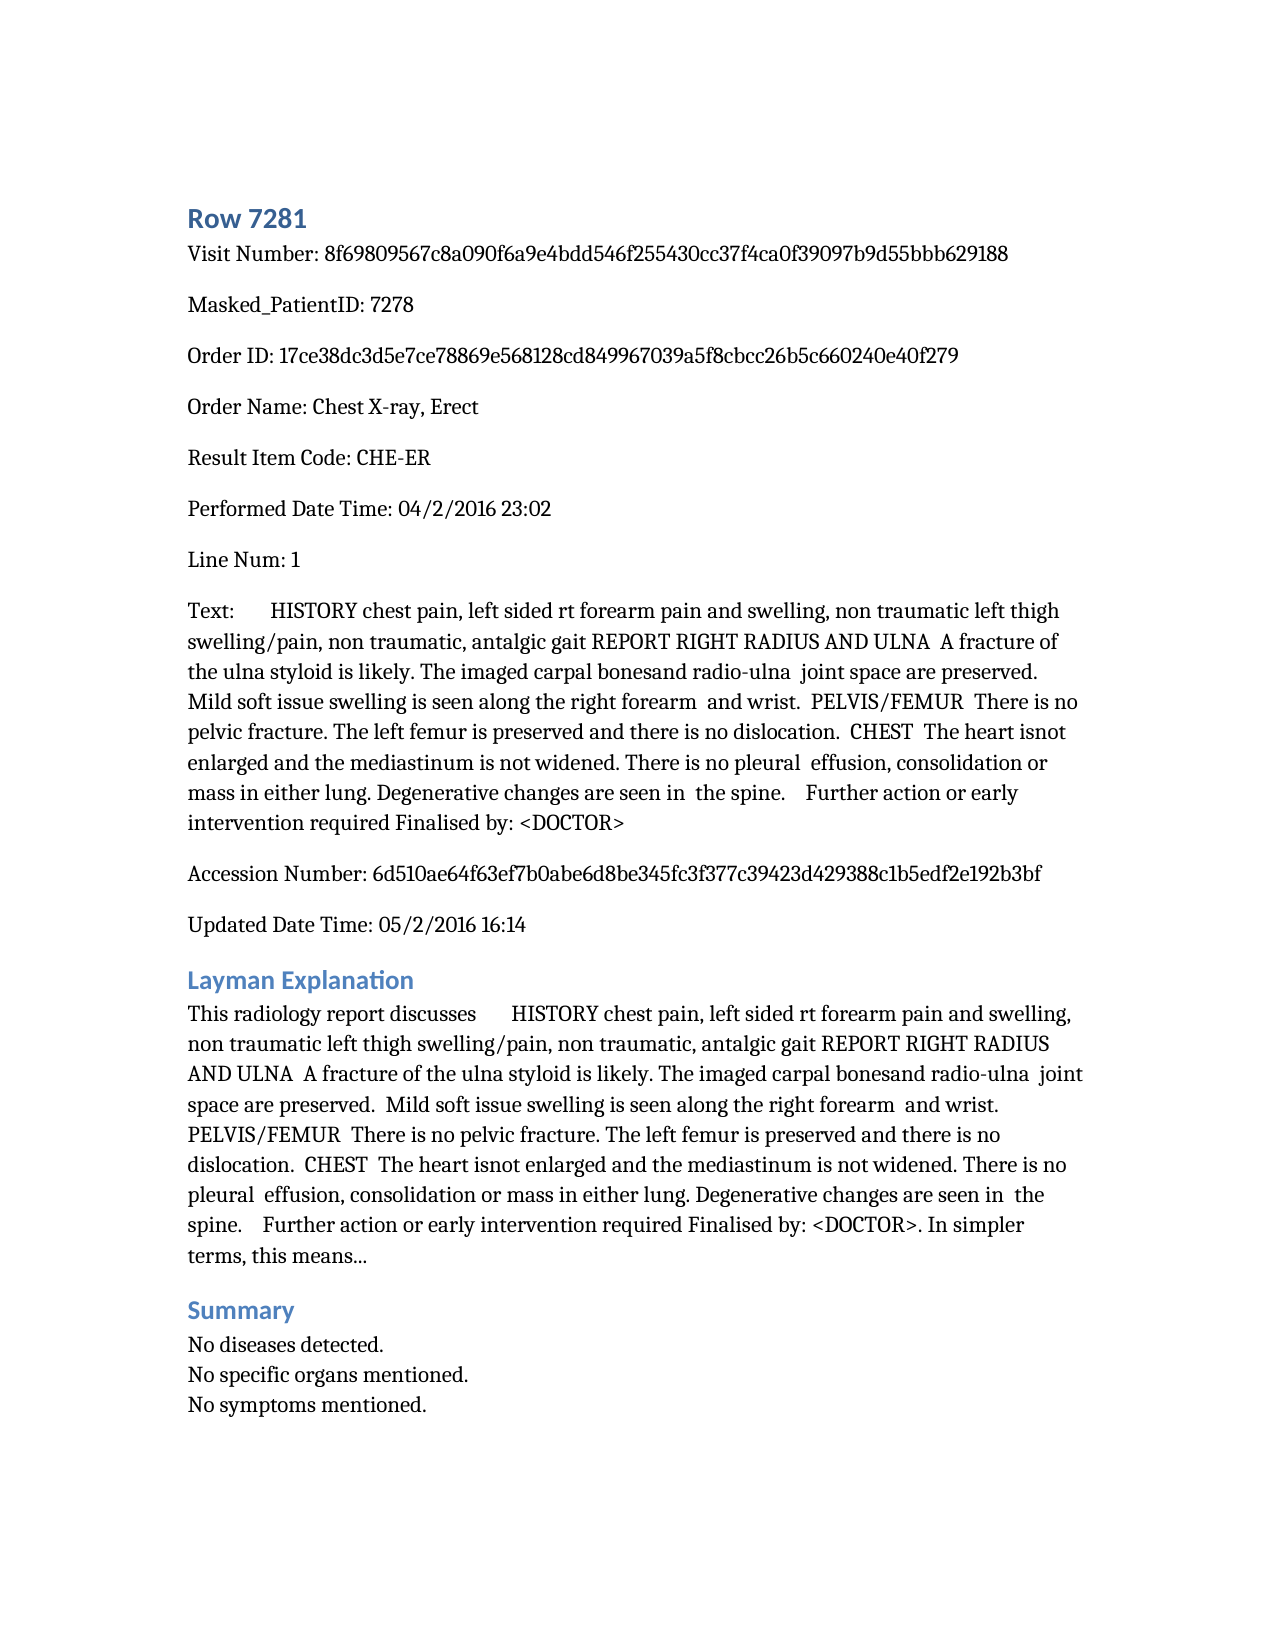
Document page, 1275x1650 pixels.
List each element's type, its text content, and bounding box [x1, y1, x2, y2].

text Performed Date Time: 04/2/2016 23:02 [187, 496, 1087, 522]
text Text: HISTORY chest pain, left sided rt forearm pain and swelling, non traumatic left thigh swelling/pain, non traumatic, antalgic gait REPORT RIGHT RADIUS AND ULNA A fracture of the ulna styloid is likely. The imaged carpal bonesand radio-ulna joint space are preserved. Mild soft issue swelling is seen along the right forearm and wrist. PELVIS/FEMUR There is no pelvic fracture. The left femur is preserved and there is no dislocation. CHEST The heart isnot enlarged and the mediastinum is not widened. There is no pleural effusion, consolidation or mass in either lung. Degenerative changes are seen in the spine. Further action or early intervention required Finalised by: <DOCTOR> [187, 598, 1087, 836]
text Order Name: Chest X-ray, Erect [187, 394, 1087, 420]
text Line Num: 1 [187, 547, 1087, 573]
subtitle Row 7281 [187, 200, 1087, 236]
text Visit Number: 8f69809567c8a090f6a9e4bdd546f255430cc37f4ca0f39097b9d55bbb629188 [187, 241, 1087, 267]
text Accession Number: 6d510ae64f63ef7b0abe6d8be345fc3f377c39423d429388c1b5edf2e192b3bf [187, 861, 1087, 887]
text Order ID: 17ce38dc3d5e7ce78869e568128cd849967039a5f8cbcc26b5c660240e40f279 [187, 343, 1087, 369]
text Result Item Code: CHE-ER [187, 445, 1087, 471]
subtitle Layman Explanation [187, 963, 1087, 996]
text This radiology report discusses HISTORY chest pain, left sided rt forearm pain and swelling, non traumatic left thigh swelling/pain, non traumatic, antalgic gait REPORT RIGHT RADIUS AND ULNA A fracture of the ulna styloid is likely. The imaged carpal bonesand radio-ulna joint space are preserved. Mild soft issue swelling is seen along the right forearm and wrist. PELVIS/FEMUR There is no pelvic fracture. The left femur is preserved and there is no dislocation. CHEST The heart isnot enlarged and the mediastinum is not widened. There is no pleural effusion, consolidation or mass in either lung. Degenerative changes are seen in the spine. Further action or early intervention required Finalised by: <DOCTOR>. In simpler terms, this means... [187, 1001, 1087, 1269]
text Masked_PatientID: 7278 [187, 292, 1087, 318]
subtitle Summary [187, 1293, 1087, 1326]
text Updated Date Time: 05/2/2016 16:14 [187, 912, 1087, 938]
text No diseases detected. No specific organs mentioned. No symptoms mentioned. [187, 1331, 1087, 1418]
